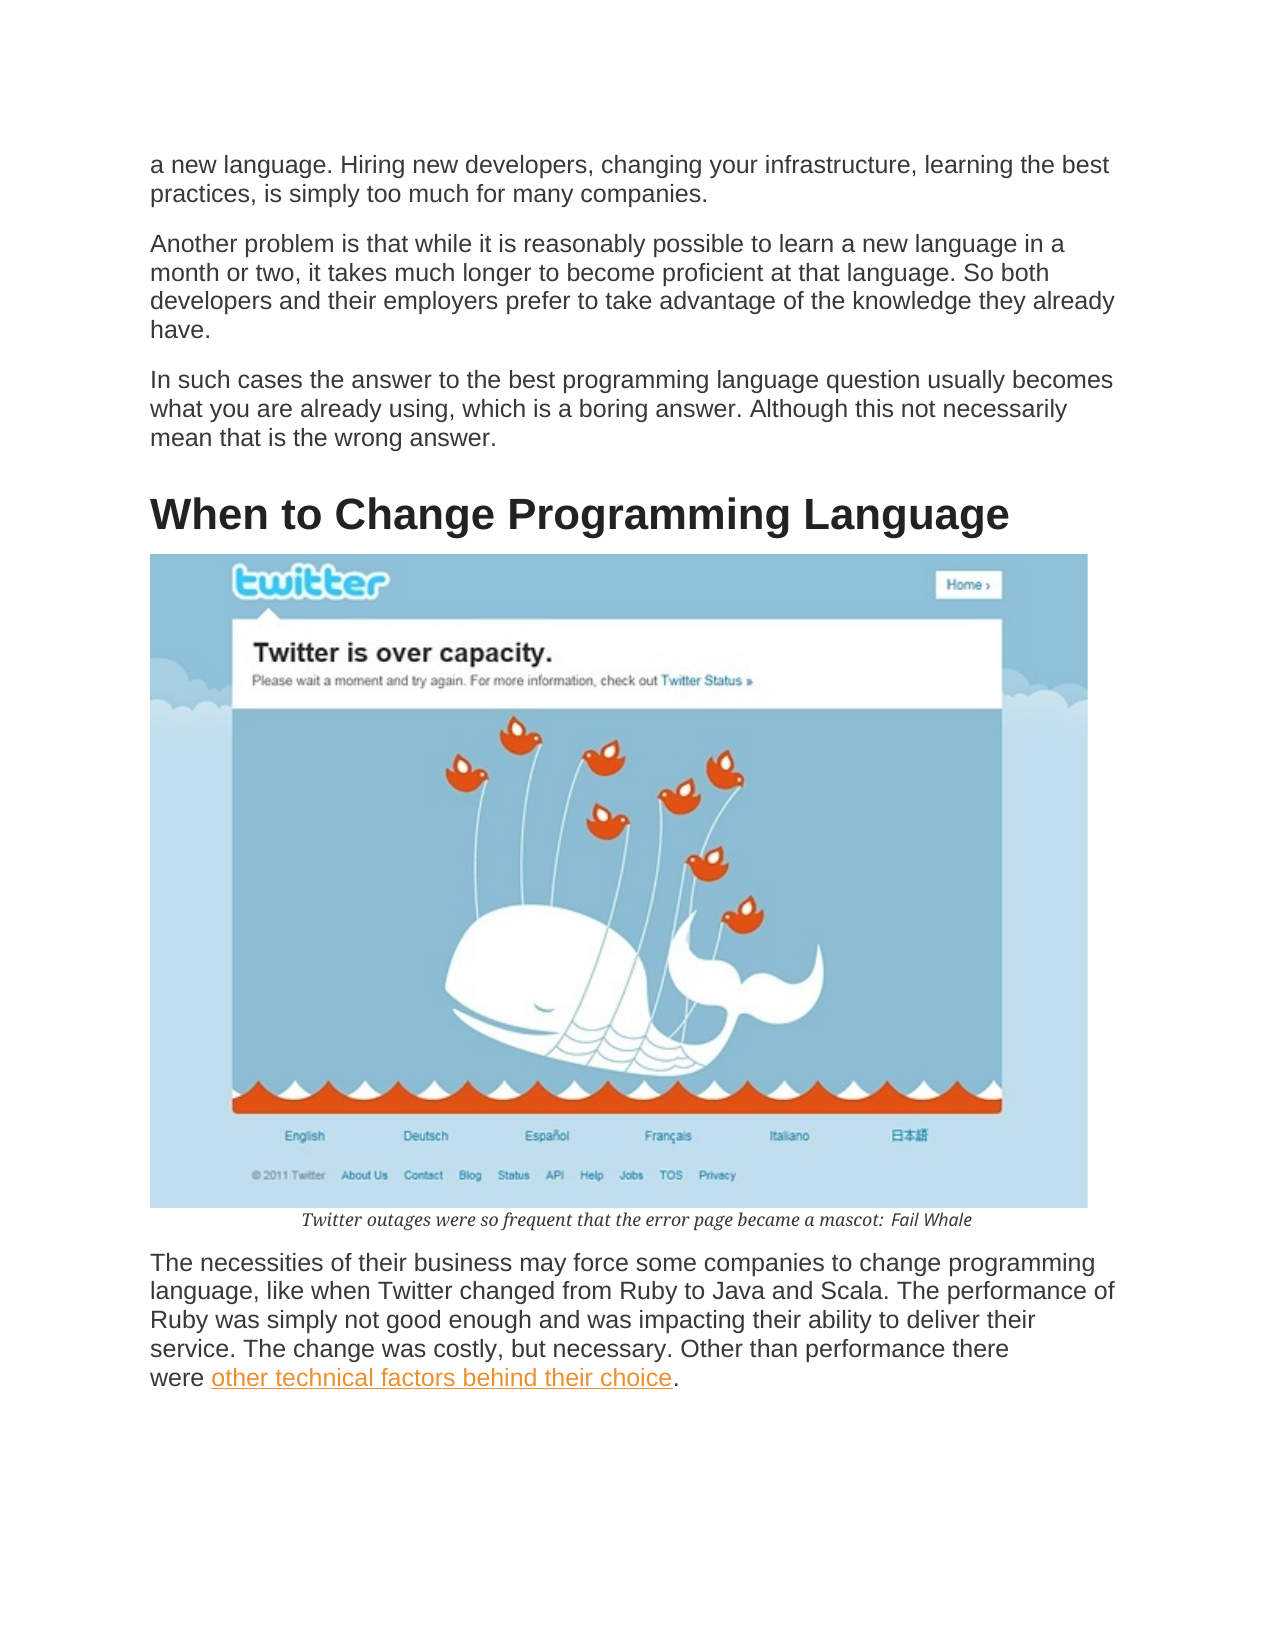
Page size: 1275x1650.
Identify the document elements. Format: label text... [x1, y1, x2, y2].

text The necessities of their business may force some companies to change programming language, like when Twitter changed from Ruby to Java and Scala. The performance of Ruby was simply not good enough and was impacting their ability to deliver their service. The change was costly, but necessary. Other than performance there were other technical factors behind their choice. [150, 1248, 1125, 1391]
text When to Change Programming Language [150, 489, 1125, 539]
text In such cases the answer to the best programming language question usually becomes what you are already using, which is a boring answer. Although this not necessarily mean that is the wrong answer. [150, 365, 1125, 451]
text Another problem is that while it is reasonably possible to learn a new language in a month or two, it takes much longer to become proficient at that language. So both developers and their employers prefer to take advantage of the knowledge they already have. [150, 229, 1125, 344]
picture [150, 554, 1088, 1208]
text Twitter outages were so frequent that the error page became a mascot: Fail Whale [150, 1208, 1125, 1232]
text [150, 150, 1125, 207]
